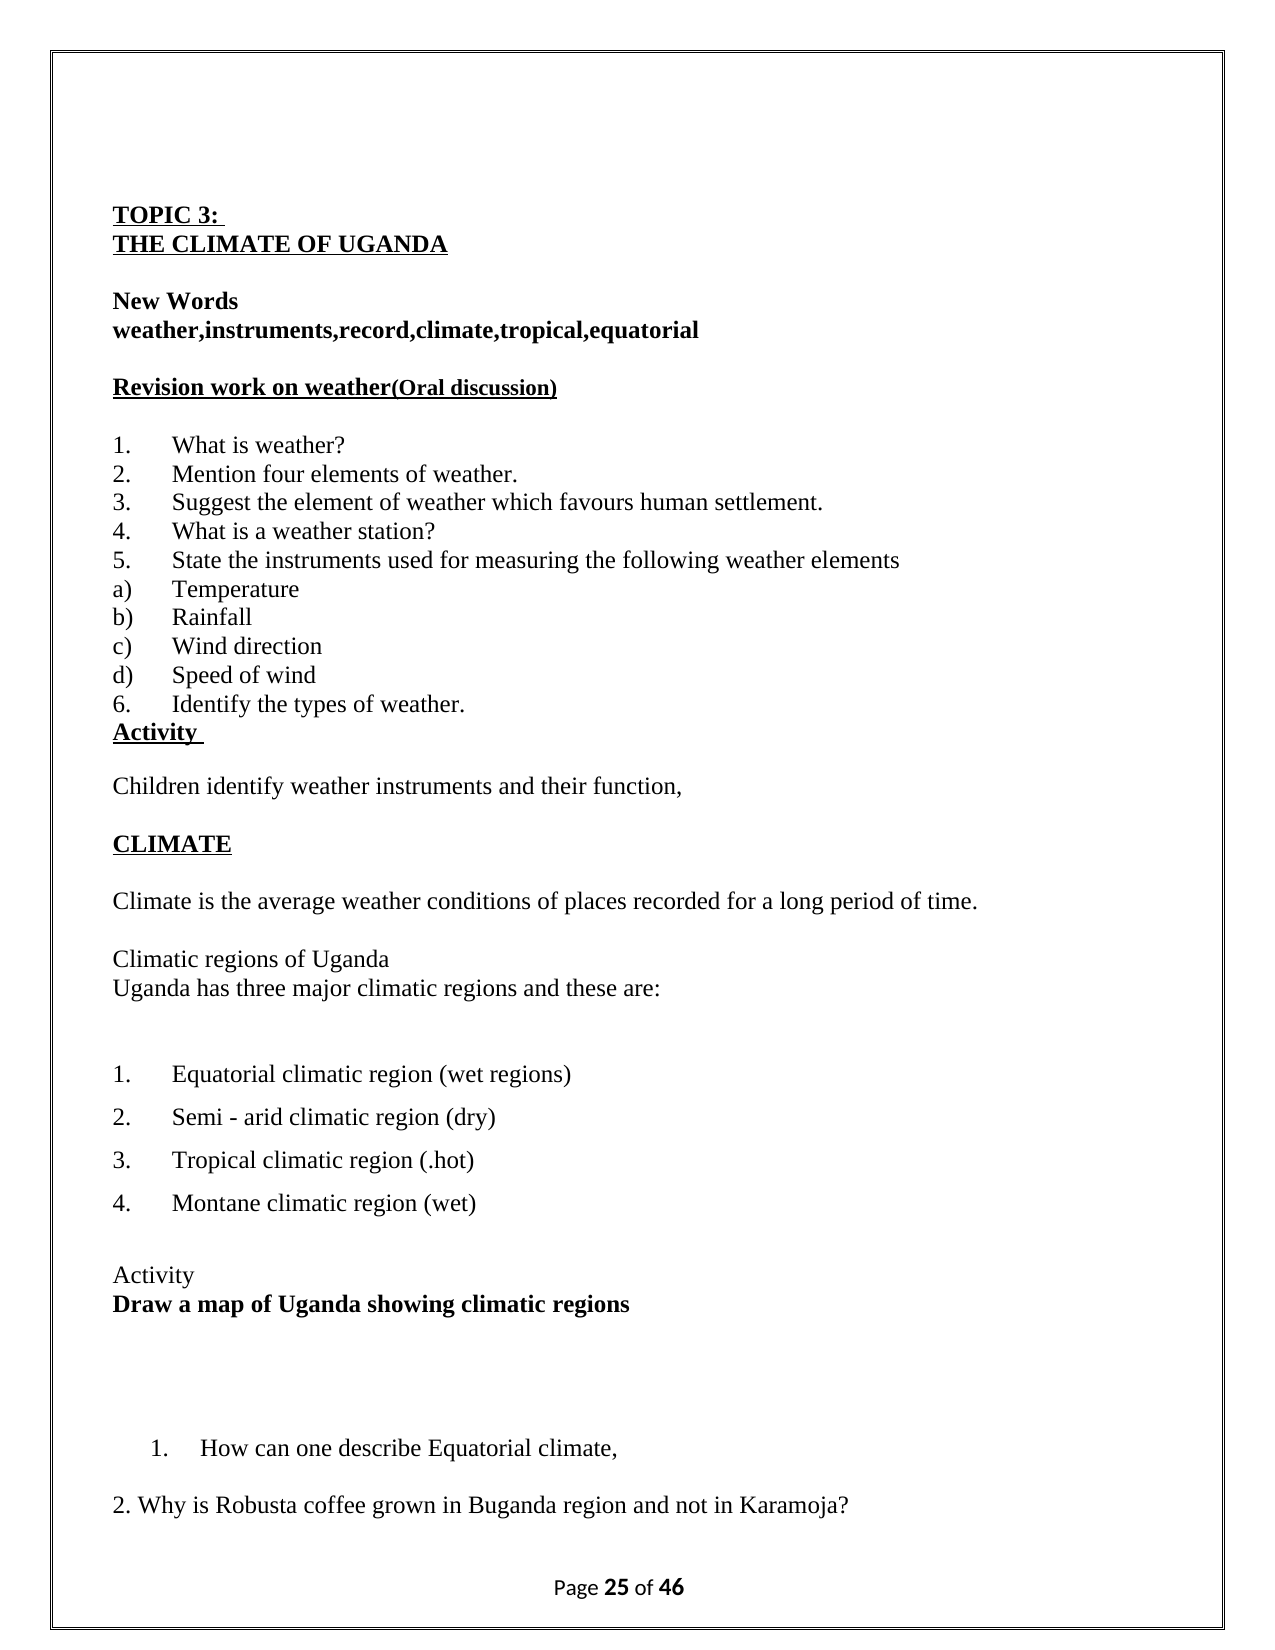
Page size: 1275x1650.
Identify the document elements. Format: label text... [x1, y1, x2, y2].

text Revision work on weather(Oral discussion) [112, 372, 1125, 401]
text 3. Suggest the element of weather which favours human settlement. [112, 487, 1125, 516]
text CLIMATE [112, 829, 1125, 858]
text d) Speed of wind [112, 660, 1125, 689]
text TOPIC 3: [112, 200, 1125, 229]
text 1. Equatorial climatic region (wet regions) [112, 1059, 1125, 1088]
text 4. Montane climatic region (wet) [112, 1188, 1125, 1217]
text Activity [112, 1260, 1125, 1289]
text Activity [112, 717, 1125, 746]
text Children identify weather instruments and their function, [112, 771, 1125, 800]
text Climatic regions of Uganda [112, 944, 1125, 973]
text New Words [112, 286, 1125, 315]
text THE CLIMATE OF UGANDA [112, 229, 1125, 257]
text Uganda has three major climatic regions and these are: [112, 973, 1125, 1001]
text c) Wind direction [112, 631, 1125, 660]
text a) Temperature [112, 574, 1125, 602]
text 5. State the instruments used for measuring the following weather elements [112, 545, 1125, 574]
text weather,instruments,record,climate,tropical,equatorial [112, 315, 1125, 344]
text 6. Identify the types of weather. [112, 689, 1125, 717]
text b) Rainfall [112, 602, 1125, 631]
text Draw a map of Uganda showing climatic regions [112, 1289, 1125, 1318]
text Climate is the average weather conditions of places recorded for a long period of time. [112, 886, 1125, 915]
list How can one describe Equatorial climate, [150, 1433, 1125, 1461]
text 2. Semi - arid climatic region (dry) [112, 1102, 1125, 1131]
text 2. Why is Robusta coffee grown in Buganda region and not in Karamoja? [112, 1490, 1125, 1519]
text 3. Tropical climatic region (.hot) [112, 1145, 1125, 1174]
text 4. What is a weather station? [112, 516, 1125, 545]
text 1. What is weather? [112, 430, 1125, 459]
text 2. Mention four elements of weather. [112, 459, 1125, 487]
